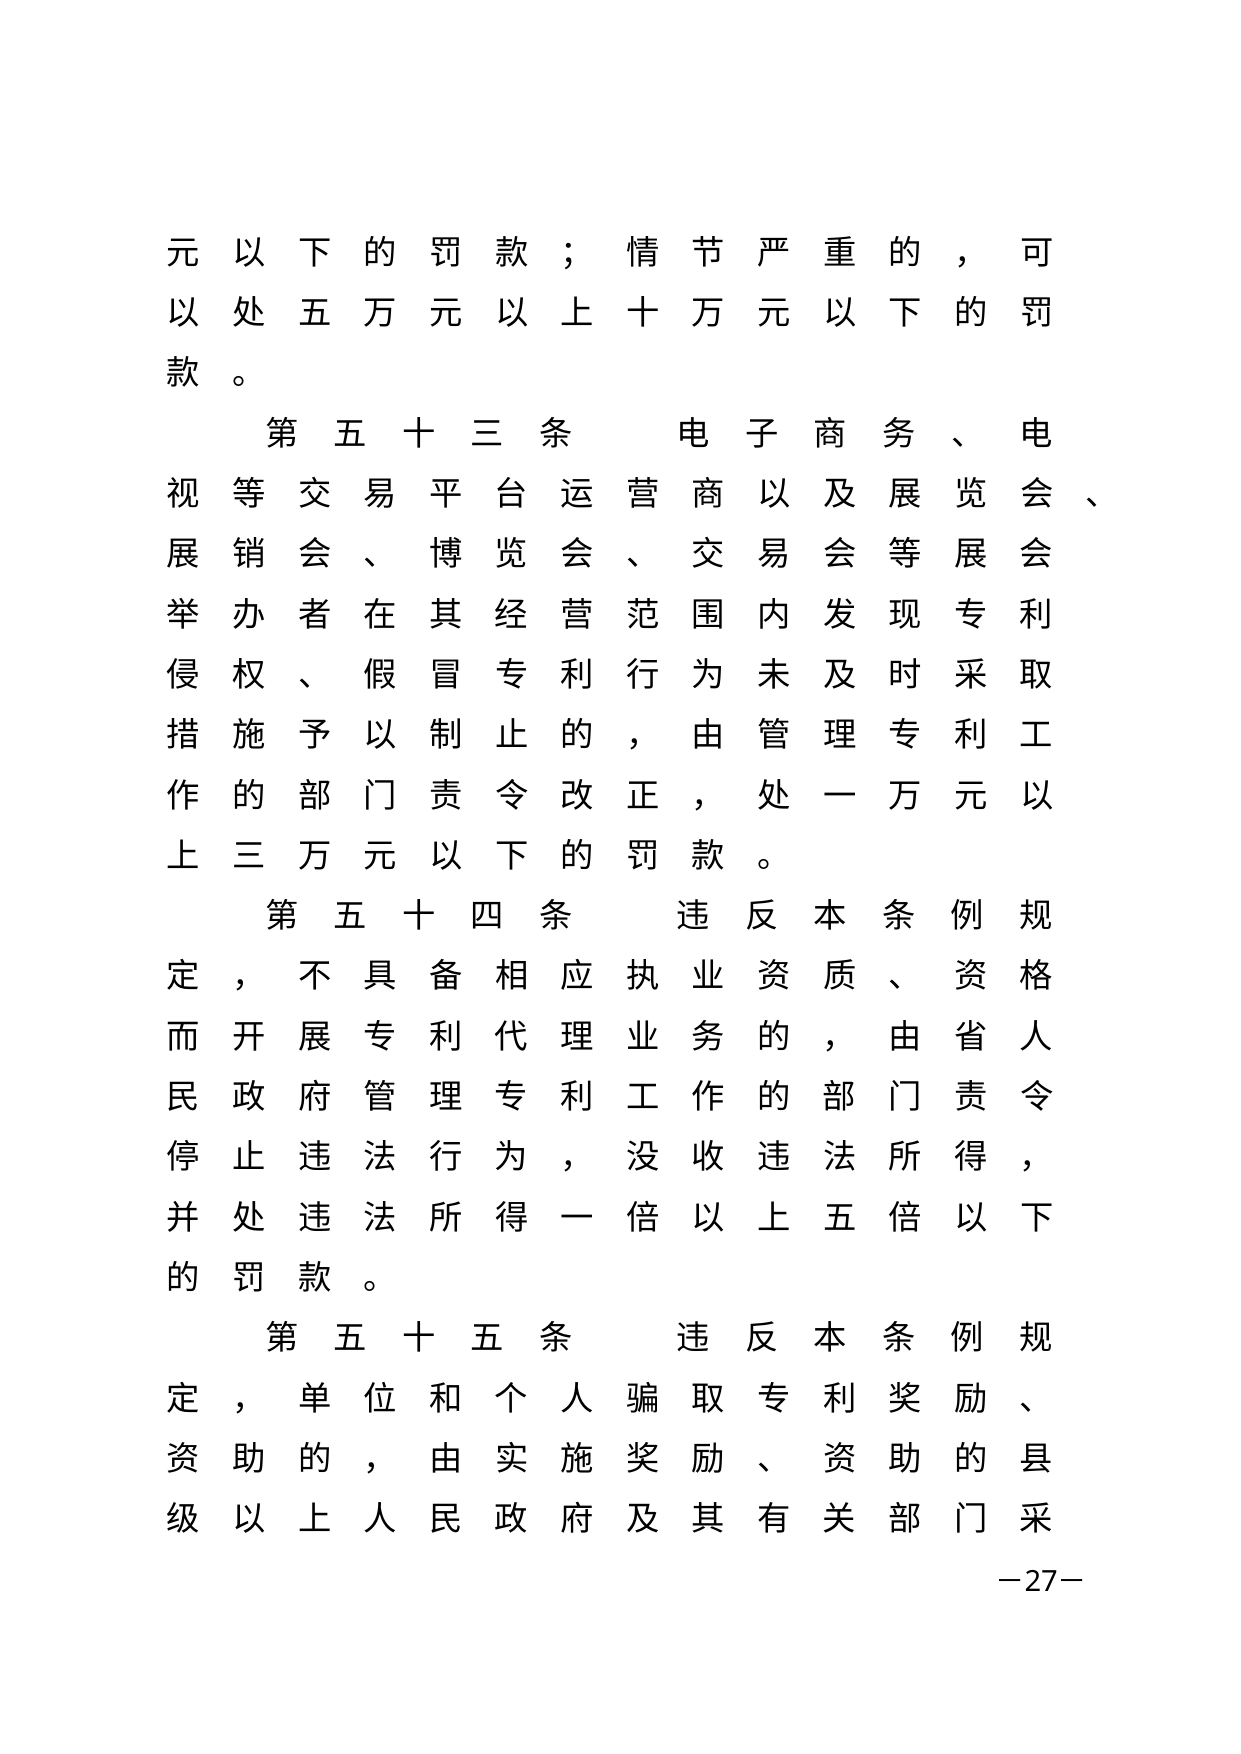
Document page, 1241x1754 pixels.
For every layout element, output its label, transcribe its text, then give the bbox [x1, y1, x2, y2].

text 第五十三条 电子商务、电视等交易平台运营商以及展览会、展销会、博览会、交易会等展会举办者在其经营范围内发现专利侵权、假冒专利行为未及时采取措施予以制止的，由管理专利工作的部门责令改正，处一万元以上三万元以下的罚款。 [167, 400, 1085, 883]
text 第五十五条 违反本条例规定，单位和个人骗取专利奖励、资助的，由实施奖励、资助的县级以上人民政府及其有关部门采取如下措施；构成犯罪的，依法追究刑事责任： [167, 1305, 1085, 1546]
text 第五十四条 违反本条例规定，不具备相应执业资质、资格而开展专利代理业务的，由省人民政府管理专利工作的部门责令停止违法行为，没收违法所得，并处违法所得一倍以上五倍以下的罚款。 [167, 883, 1085, 1305]
